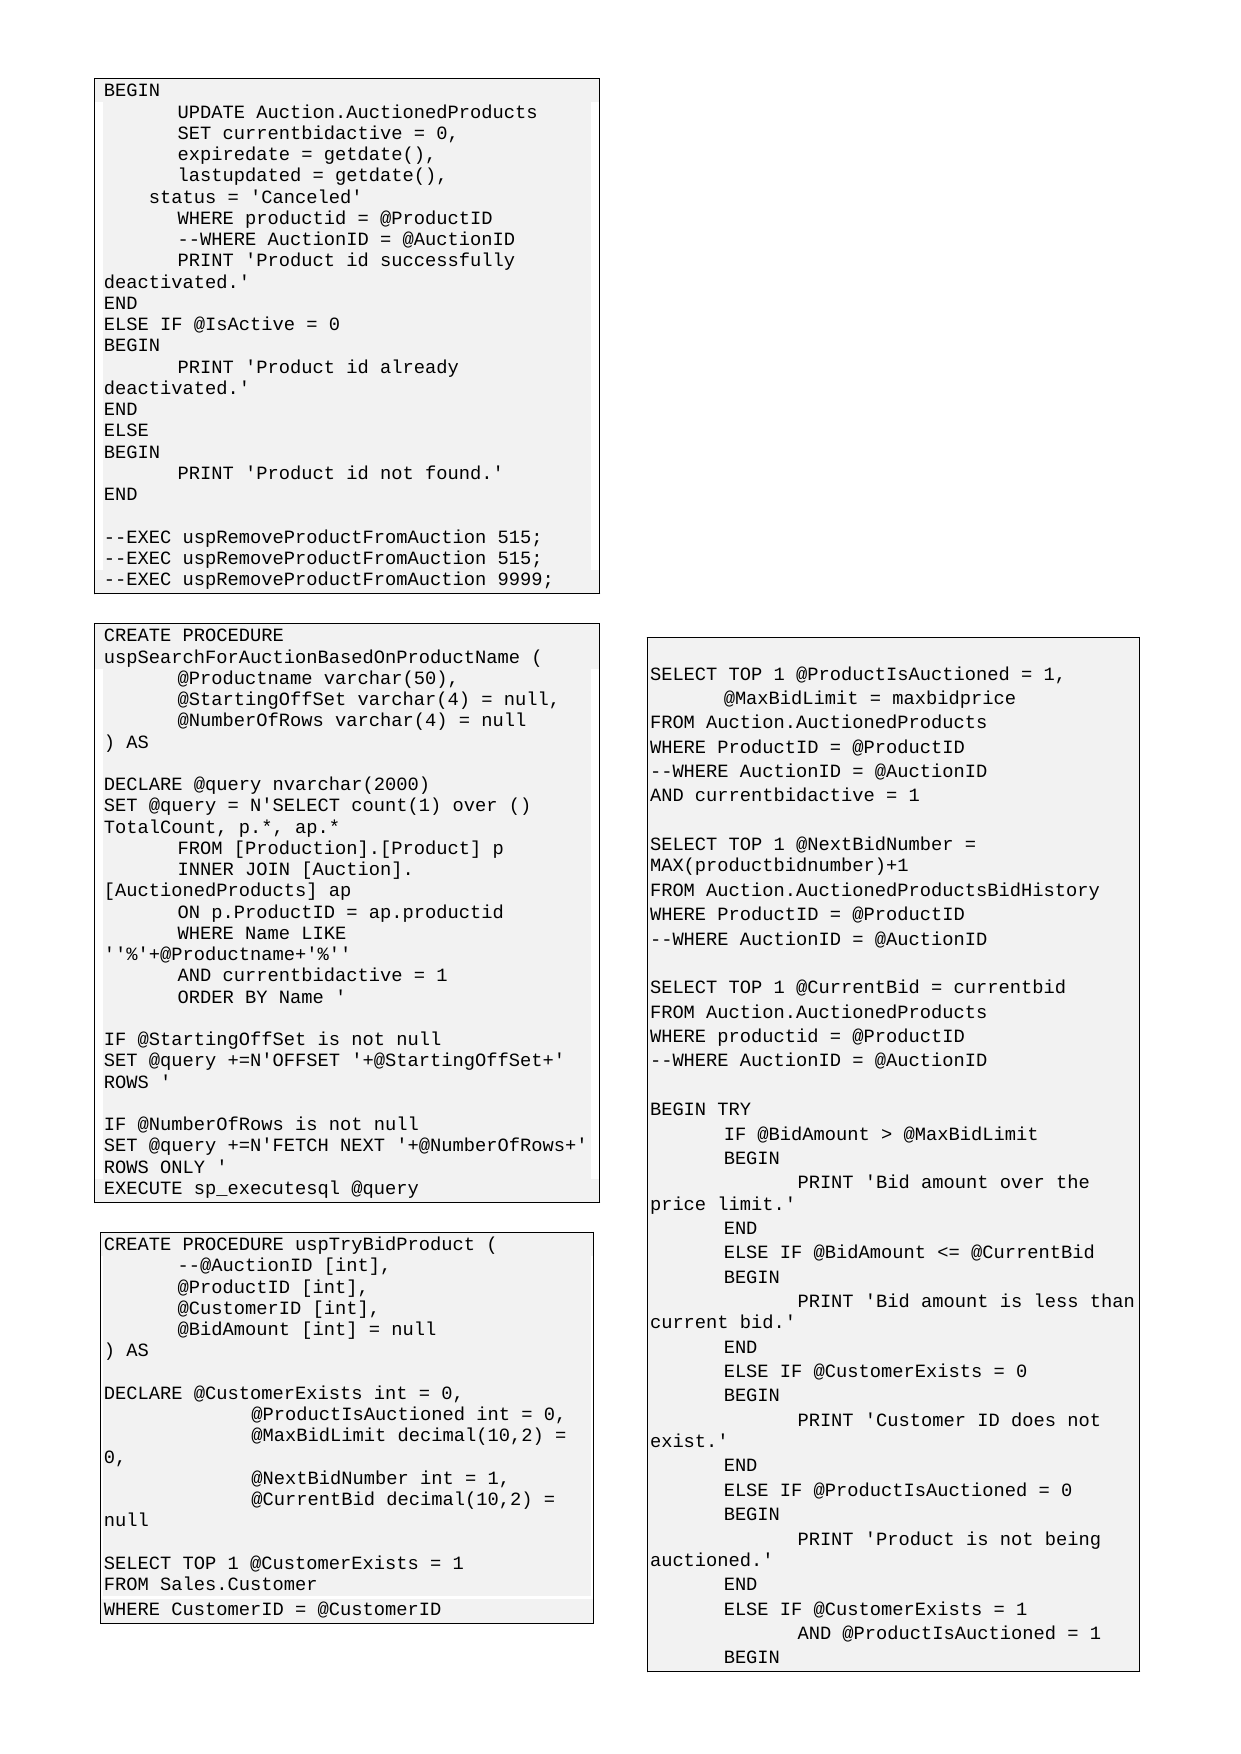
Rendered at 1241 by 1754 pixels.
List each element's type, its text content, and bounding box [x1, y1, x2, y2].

text BEGIN TRY [648, 1097, 1139, 1121]
text END [103, 294, 591, 315]
text --EXEC uspRemoveProductFromAuction 515; [103, 527, 591, 549]
text ) AS [103, 1341, 591, 1362]
text --EXEC uspRemoveProductFromAuction 9999; [95, 567, 599, 593]
text PRINT 'Bid amount over the price limit.' [648, 1170, 1139, 1216]
text END [648, 1453, 1139, 1477]
text BEGIN [648, 1146, 1139, 1170]
text ELSE IF @CustomerExists = 0 [648, 1359, 1139, 1383]
text --WHERE AuctionID = @AuctionID [648, 926, 1139, 951]
text WHERE CustomerID = @CustomerID [101, 1596, 593, 1623]
text ) AS [103, 732, 591, 754]
text SELECT TOP 1 @CurrentBid = currentbid [648, 975, 1139, 999]
text PRINT 'Product id successfully deactivated.' [103, 251, 591, 294]
text ELSE IF @CustomerExists = 1 [648, 1596, 1139, 1621]
text AND currentbidactive = 1 [648, 783, 1139, 807]
text lastupdated = getdate(), [103, 166, 591, 187]
text @NumberOfRows varchar(4) = null [103, 711, 591, 732]
text ELSE [103, 421, 591, 442]
text @ProductID [int], [103, 1277, 591, 1299]
text CREATE PROCEDURE uspSearchForAuctionBasedOnProductName ( [95, 624, 599, 669]
text FROM Auction.AuctionedProducts [648, 710, 1139, 734]
text END [648, 1216, 1139, 1240]
text EXECUTE sp_executesql @query [95, 1176, 599, 1202]
text SELECT TOP 1 @ProductIsAuctioned = 1, [648, 661, 1139, 686]
text expiredate = getdate(), [103, 145, 591, 166]
text @Productname varchar(50), [103, 669, 591, 690]
text FROM Auction.AuctionedProducts [648, 999, 1139, 1024]
text @NextBidNumber int = 1, [103, 1469, 591, 1490]
text PRINT 'Product id already deactivated.' [103, 357, 591, 400]
text --EXEC uspRemoveProductFromAuction 515; [103, 549, 591, 567]
text FROM Sales.Customer [103, 1575, 591, 1596]
text END [648, 1334, 1139, 1359]
text PRINT 'Bid amount is less than current bid.' [648, 1289, 1139, 1334]
text AND currentbidactive = 1 [103, 966, 591, 987]
text ELSE IF @BidAmount <= @CurrentBid [648, 1240, 1139, 1264]
text ON p.ProductID = ap.productid [103, 902, 591, 924]
text ELSE IF @IsActive = 0 [103, 315, 591, 336]
text SET @query = N'SELECT count(1) over () TotalCount, p.*, ap.* [103, 796, 591, 839]
text SET @query +=N'FETCH NEXT '+@NumberOfRows+' ROWS ONLY ' [103, 1136, 591, 1176]
text PRINT 'Product is not being auctioned.' [648, 1526, 1139, 1572]
text PRINT 'Product id not found.' [103, 464, 591, 485]
text status = 'Canceled' [103, 187, 591, 209]
text SELECT TOP 1 @CustomerExists = 1 [103, 1554, 591, 1575]
text @ProductIsAuctioned int = 0, [103, 1405, 591, 1426]
text AND @ProductIsAuctioned = 1 [648, 1621, 1139, 1645]
text WHERE productid = @ProductID [103, 209, 591, 230]
text --WHERE AuctionID = @AuctionID [648, 759, 1139, 783]
text IF @StartingOffSet is not null [103, 1030, 591, 1051]
text BEGIN [648, 1264, 1139, 1289]
text @StartingOffSet varchar(4) = null, [103, 690, 591, 711]
text DECLARE @query nvarchar(2000) [103, 775, 591, 796]
text END [103, 400, 591, 421]
text BEGIN [103, 336, 591, 357]
text IF @NumberOfRows is not null [103, 1115, 591, 1136]
text WHERE Name LIKE ''%'+@Productname+'%'' [103, 924, 591, 966]
text END [648, 1572, 1139, 1596]
text WHERE productid = @ProductID [648, 1024, 1139, 1048]
text @MaxBidLimit decimal(10,2) = 0, [103, 1426, 591, 1469]
text @CustomerID [int], [103, 1299, 591, 1320]
text @BidAmount [int] = null [103, 1320, 591, 1341]
text END [103, 485, 591, 506]
text DECLARE @CustomerExists int = 0, [103, 1384, 591, 1405]
text BEGIN [648, 1383, 1139, 1407]
text --WHERE AuctionID = @AuctionID [648, 1048, 1139, 1072]
text --WHERE AuctionID = @AuctionID [103, 230, 591, 251]
text BEGIN [103, 442, 591, 464]
text BEGIN [648, 1502, 1139, 1526]
text --@AuctionID [int], [103, 1256, 591, 1277]
text PRINT 'Customer ID does not exist.' [648, 1407, 1139, 1453]
text ELSE IF @ProductIsAuctioned = 0 [648, 1477, 1139, 1502]
text CREATE PROCEDURE uspTryBidProduct ( [101, 1233, 593, 1256]
text SET @query +=N'OFFSET '+@StartingOffSet+' ROWS ' [103, 1051, 591, 1094]
text SELECT TOP 1 @NextBidNumber = MAX(productbidnumber)+1 [648, 832, 1139, 877]
text @CurrentBid decimal(10,2) = null [103, 1490, 591, 1532]
text SET currentbidactive = 0, [103, 124, 591, 145]
text UPDATE Auction.AuctionedProducts [103, 102, 591, 124]
text @MaxBidLimit = maxbidprice [648, 686, 1139, 710]
text FROM Auction.AuctionedProductsBidHistory [648, 877, 1139, 902]
text BEGIN [95, 79, 599, 102]
text INNER JOIN [Auction].[AuctionedProducts] ap [103, 860, 591, 902]
text ORDER BY Name ' [103, 987, 591, 1009]
text IF @BidAmount > @MaxBidLimit [648, 1121, 1139, 1146]
text WHERE ProductID = @ProductID [648, 734, 1139, 759]
text BEGIN [648, 1645, 1139, 1671]
text FROM [Production].[Product] p [103, 839, 591, 860]
text WHERE ProductID = @ProductID [648, 902, 1139, 926]
